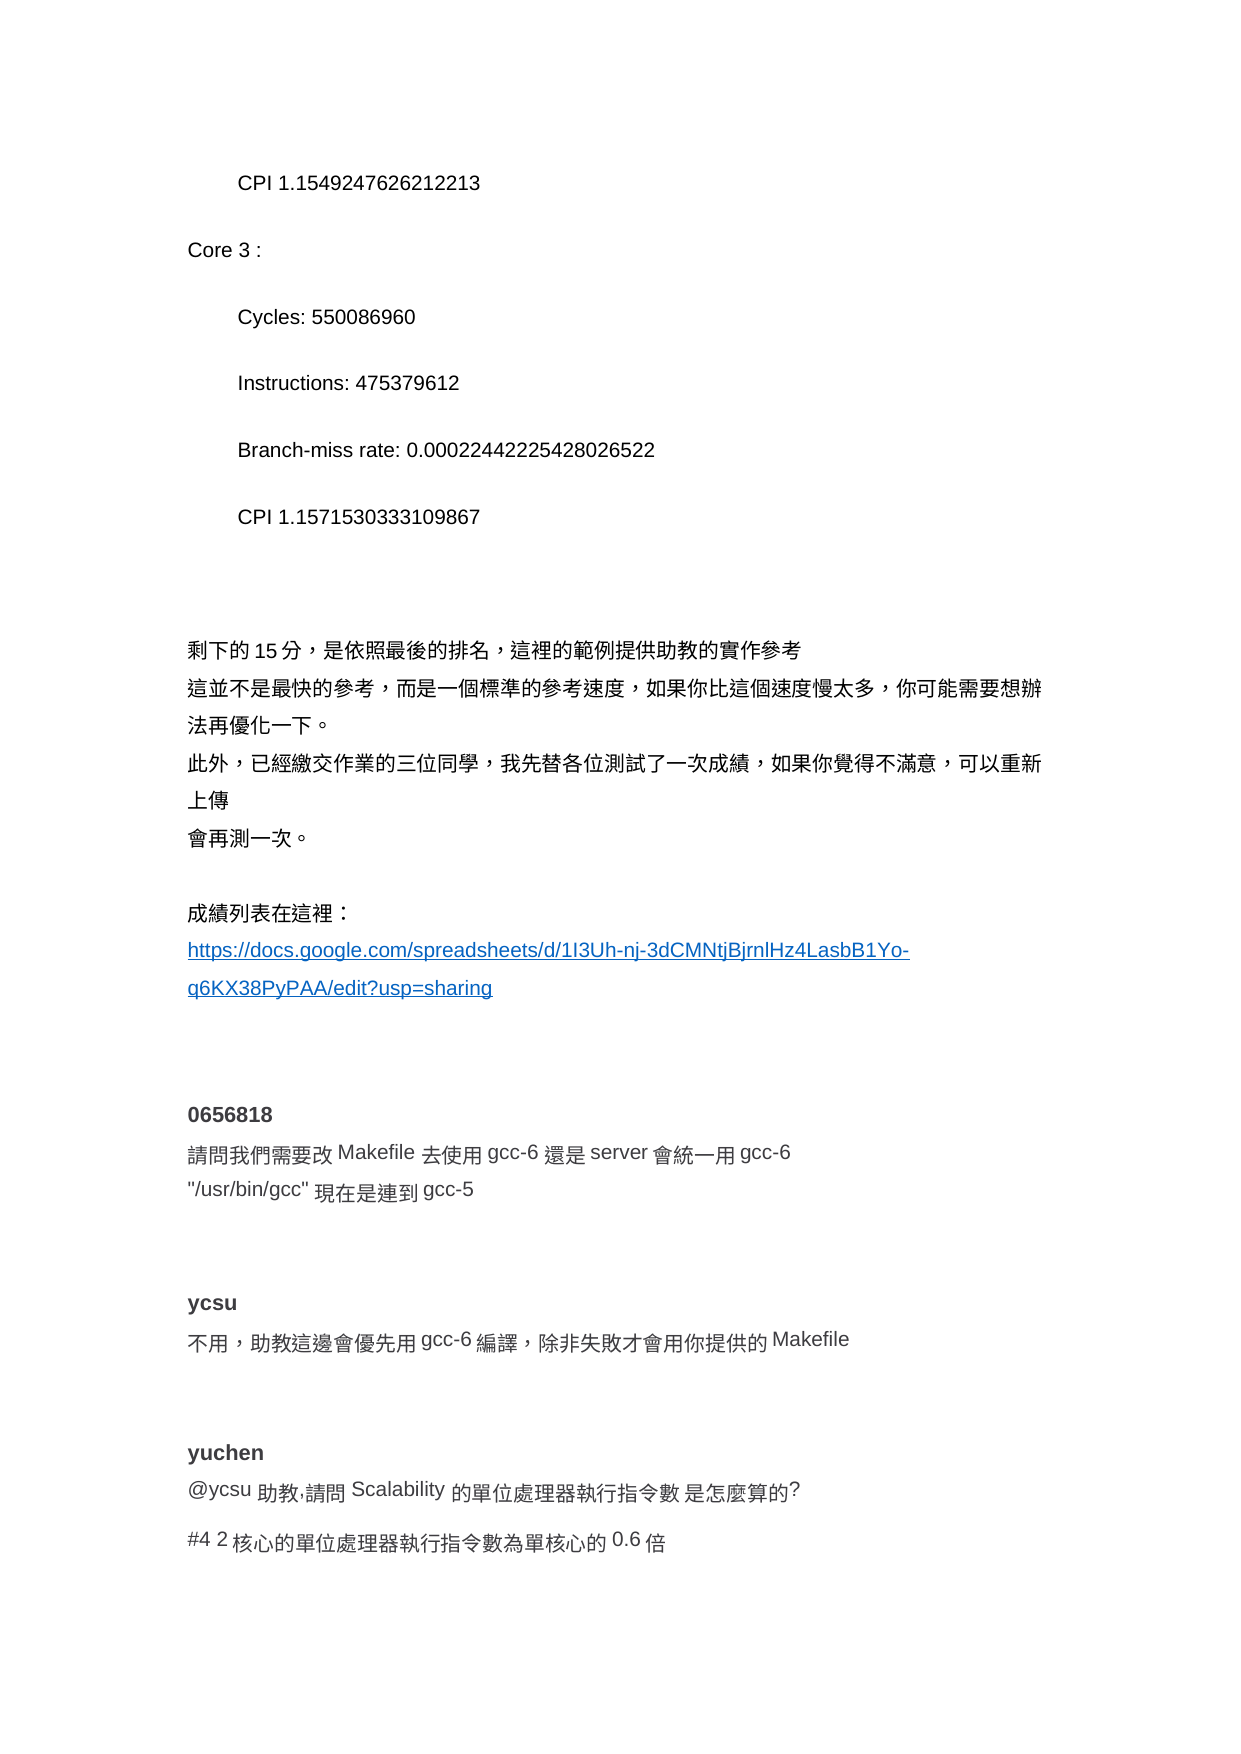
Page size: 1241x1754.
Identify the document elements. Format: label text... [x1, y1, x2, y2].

text Cycles: 550086960 [187, 298, 1053, 335]
text "/usr/bin/gcc" 現在是連到gcc-5 [187, 1177, 1053, 1214]
text 0656818 [187, 1102, 1053, 1139]
text Instructions: 475379612 [187, 364, 1053, 402]
text Branch-miss rate: 0.00022442225428026522 [187, 431, 1053, 469]
text 請問我們需要改Makefile 去使用gcc-6 還是server會統一用gcc-6 [187, 1139, 1053, 1177]
text CPI 1.1571530333109867 [187, 498, 1053, 535]
text yuchen [187, 1439, 1053, 1477]
text ycsu [187, 1289, 1053, 1327]
text 剩下的15分，是依照最後的排名，這裡的範例提供助教的實作參考 這並不是最快的參考，而是一個標準的參考速度，如果你比這個速度慢太多，你可能需要想辦法再優化一下。 此外，已經繳交作業的三位同學，我先替各位測試了一次成績，如果你覺得不滿意，可以重新上傳 會再測一次。 成績列表在這裡： https://docs.google.com/spreadsheets/d/1I3Uh-nj-3dCMNtjBjrnlHz4LasbB1Yo-q6KX38PyPAA/edit?usp=sharing [187, 631, 1053, 1006]
text 不用，助教這邊會優先用gcc-6編譯，除非失敗才會用你提供的Makefile [187, 1327, 1053, 1364]
text @ycsu 助教,請問 Scalability 的單位處理器執行指令數 是怎麼算的? [187, 1477, 1053, 1514]
text CPI 1.1549247626212213 [187, 164, 1053, 202]
text Core 3 : [187, 231, 1053, 269]
text #4 2核心的單位處理器執行指令數為單核心的 0.6倍 [187, 1527, 1053, 1564]
